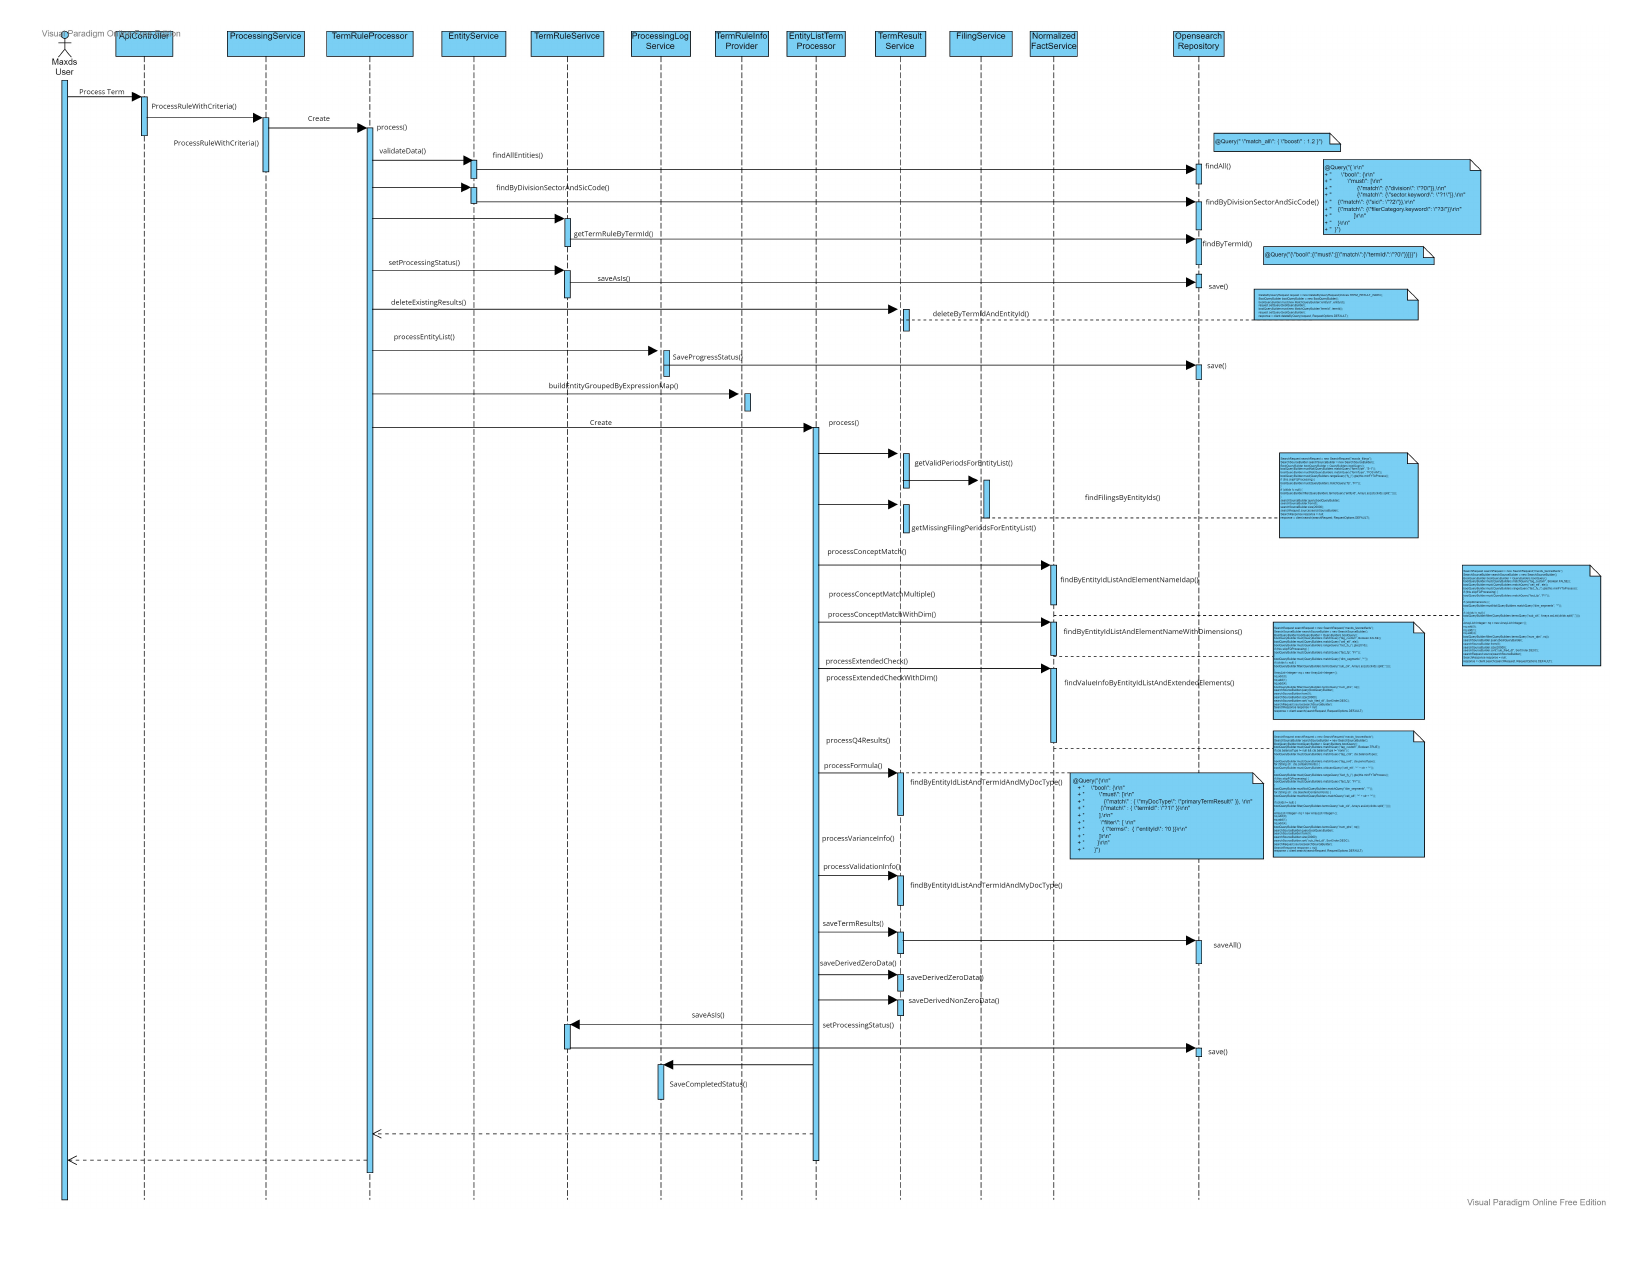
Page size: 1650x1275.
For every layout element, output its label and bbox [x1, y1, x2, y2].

picture [37, 25, 1610, 1209]
